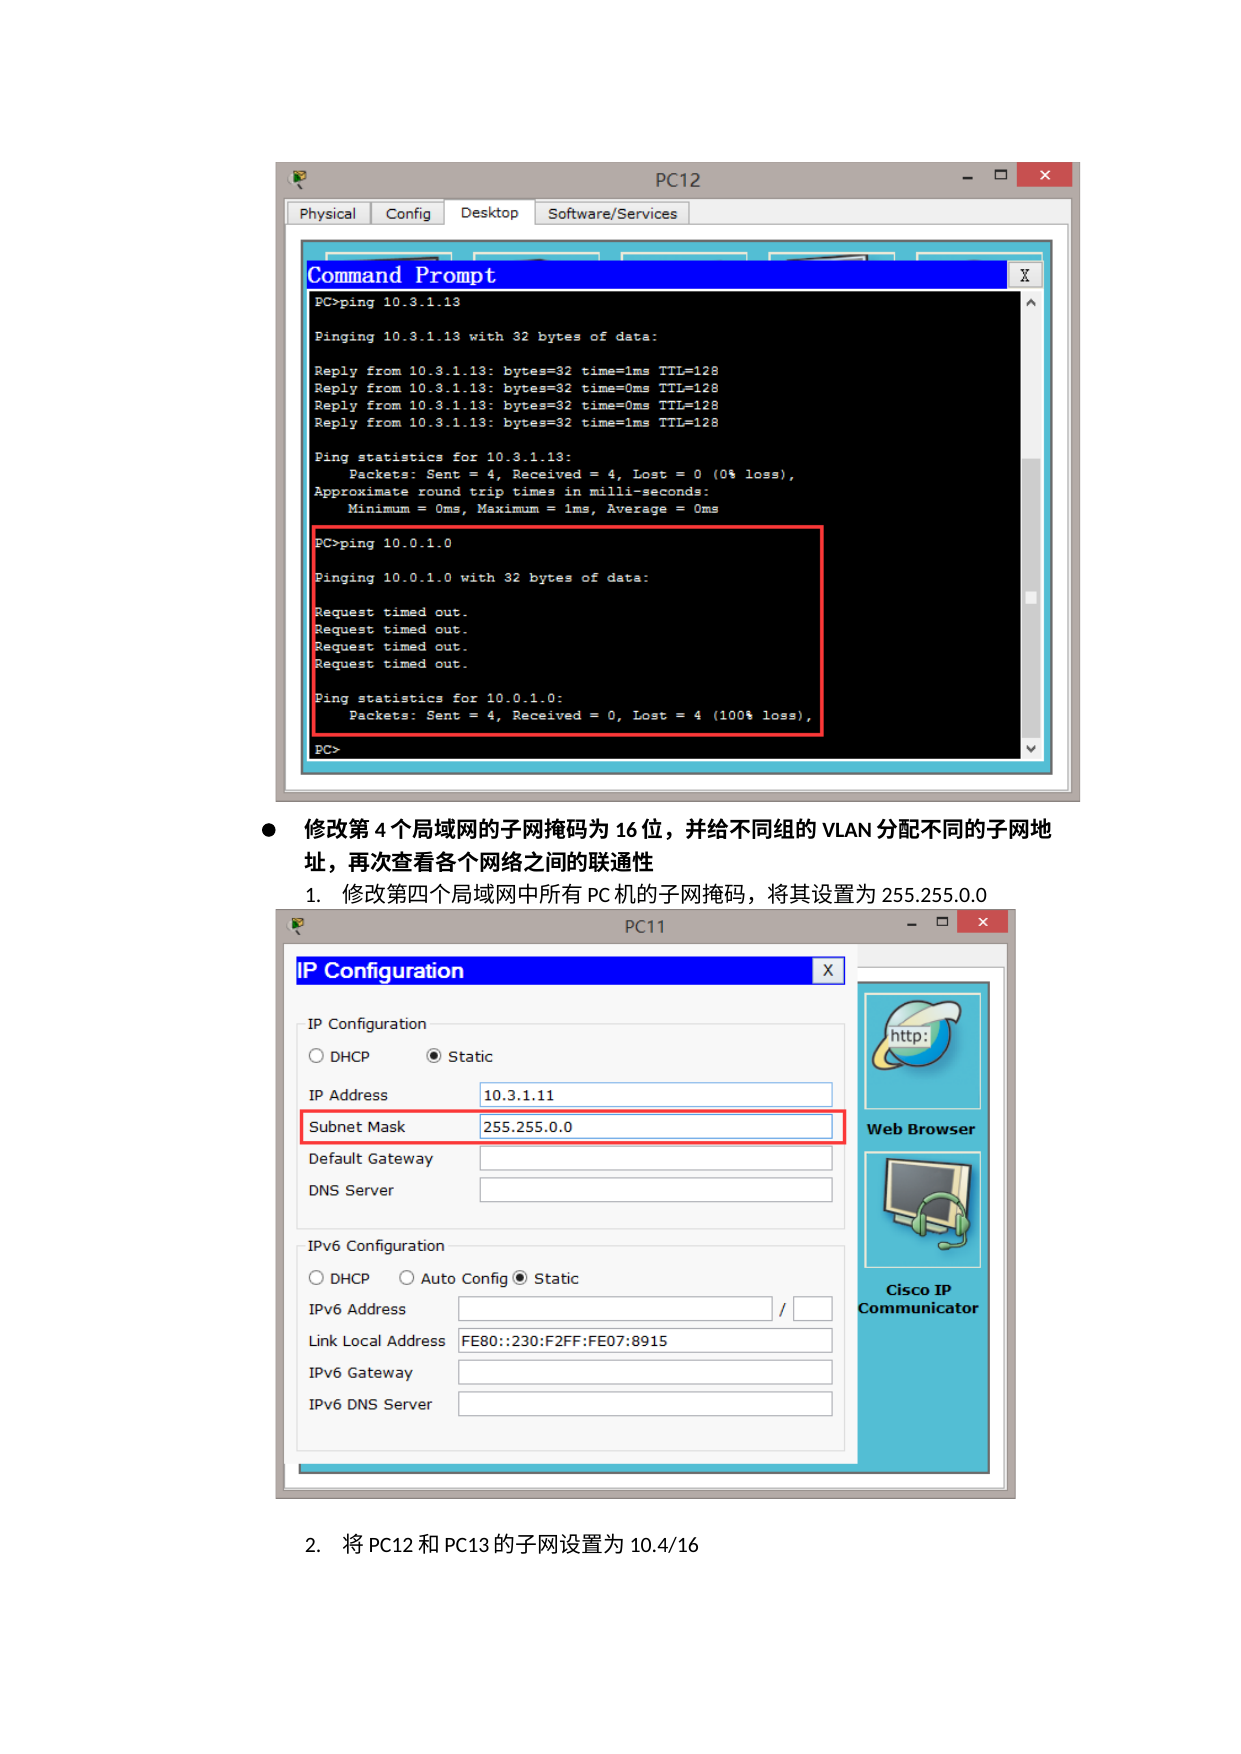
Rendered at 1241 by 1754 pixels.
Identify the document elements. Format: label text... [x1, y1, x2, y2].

picture [275, 162, 1081, 802]
list 修改第4个局域网的子网掩码为16位，并给不同组的VLAN分配不同的子网地址，再次查看各个网络之间的联通性 [260, 812, 1053, 877]
list 将PC12和PC13的子网设置为10.4/16 [304, 1527, 1053, 1559]
list 修改第四个局域网中所有PC机的子网掩码，将其设置为255.255.0.0 [304, 877, 1053, 909]
picture [275, 909, 1016, 1499]
